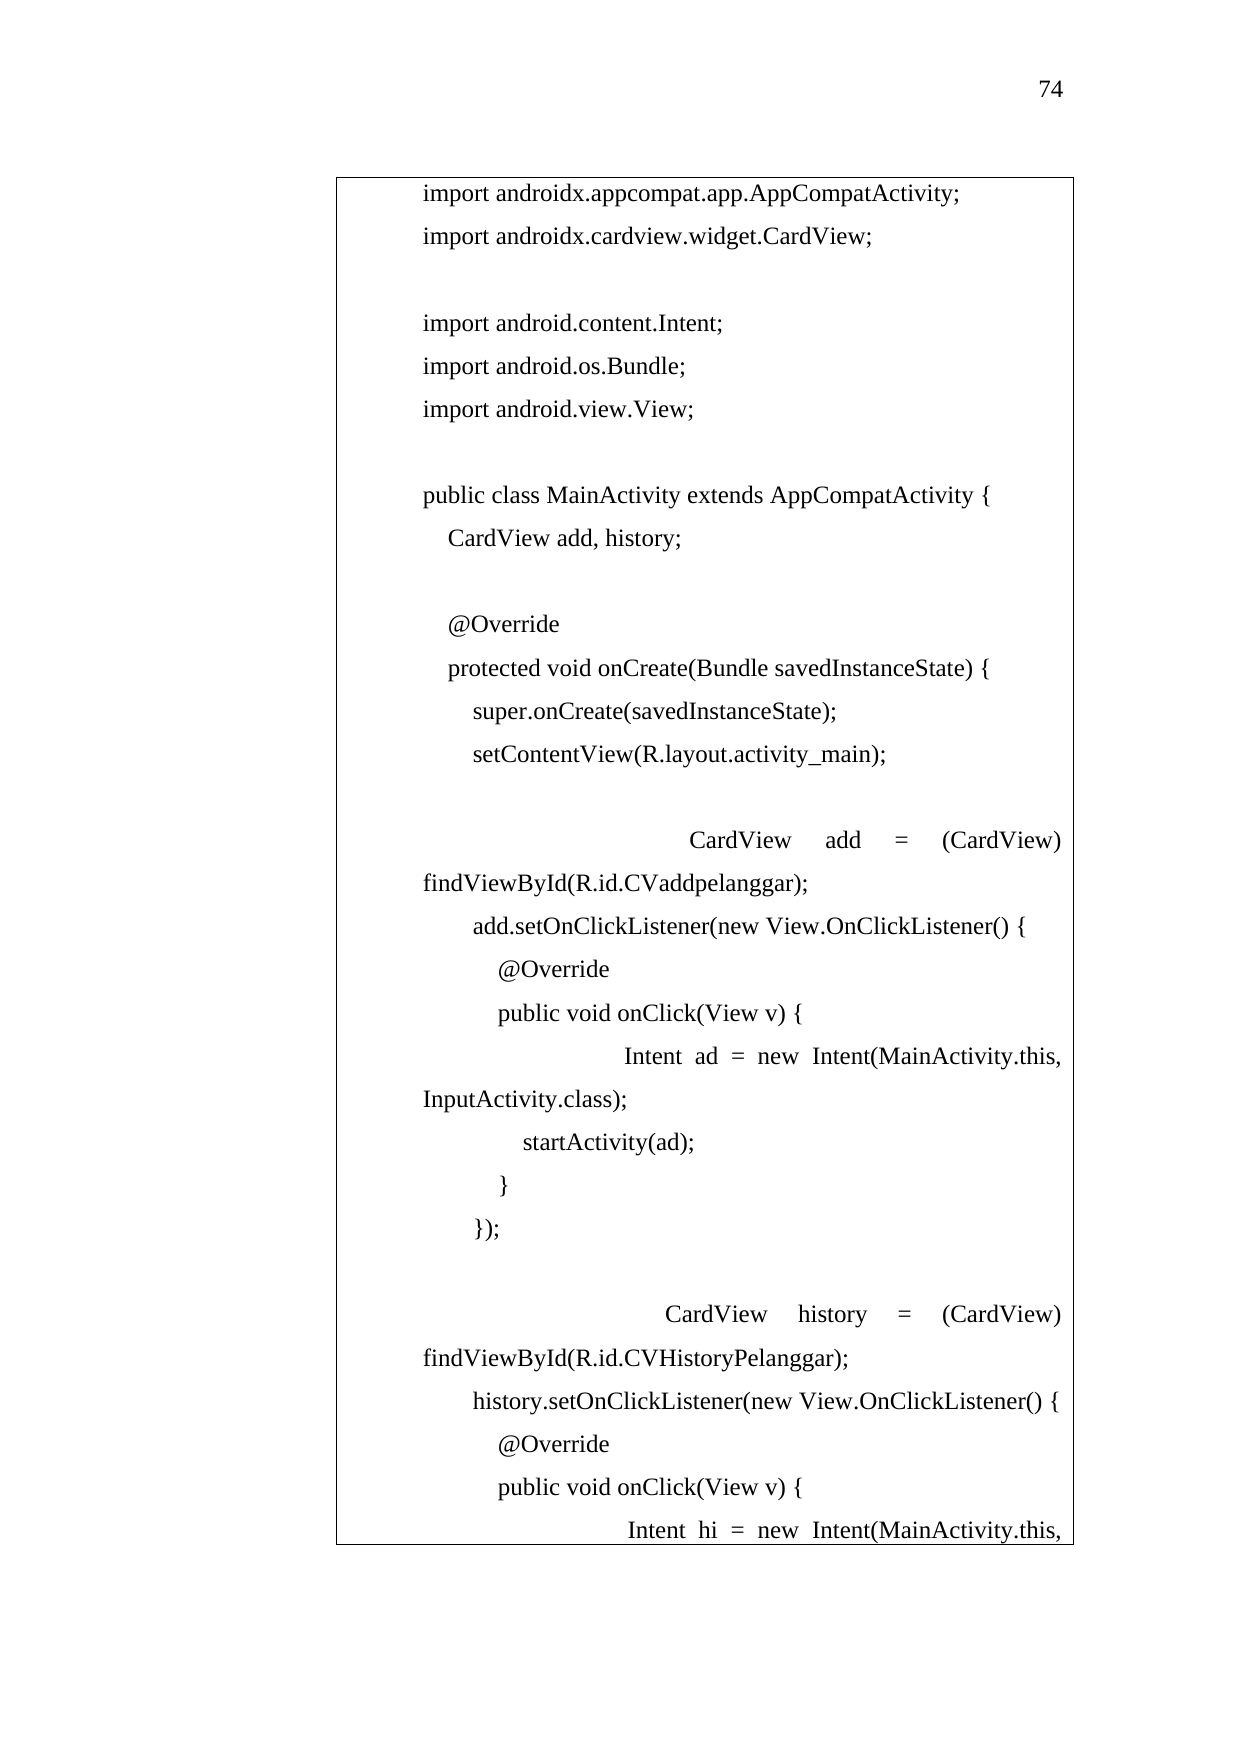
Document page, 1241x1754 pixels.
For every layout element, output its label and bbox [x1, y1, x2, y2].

table_header [337, 178, 1073, 1544]
